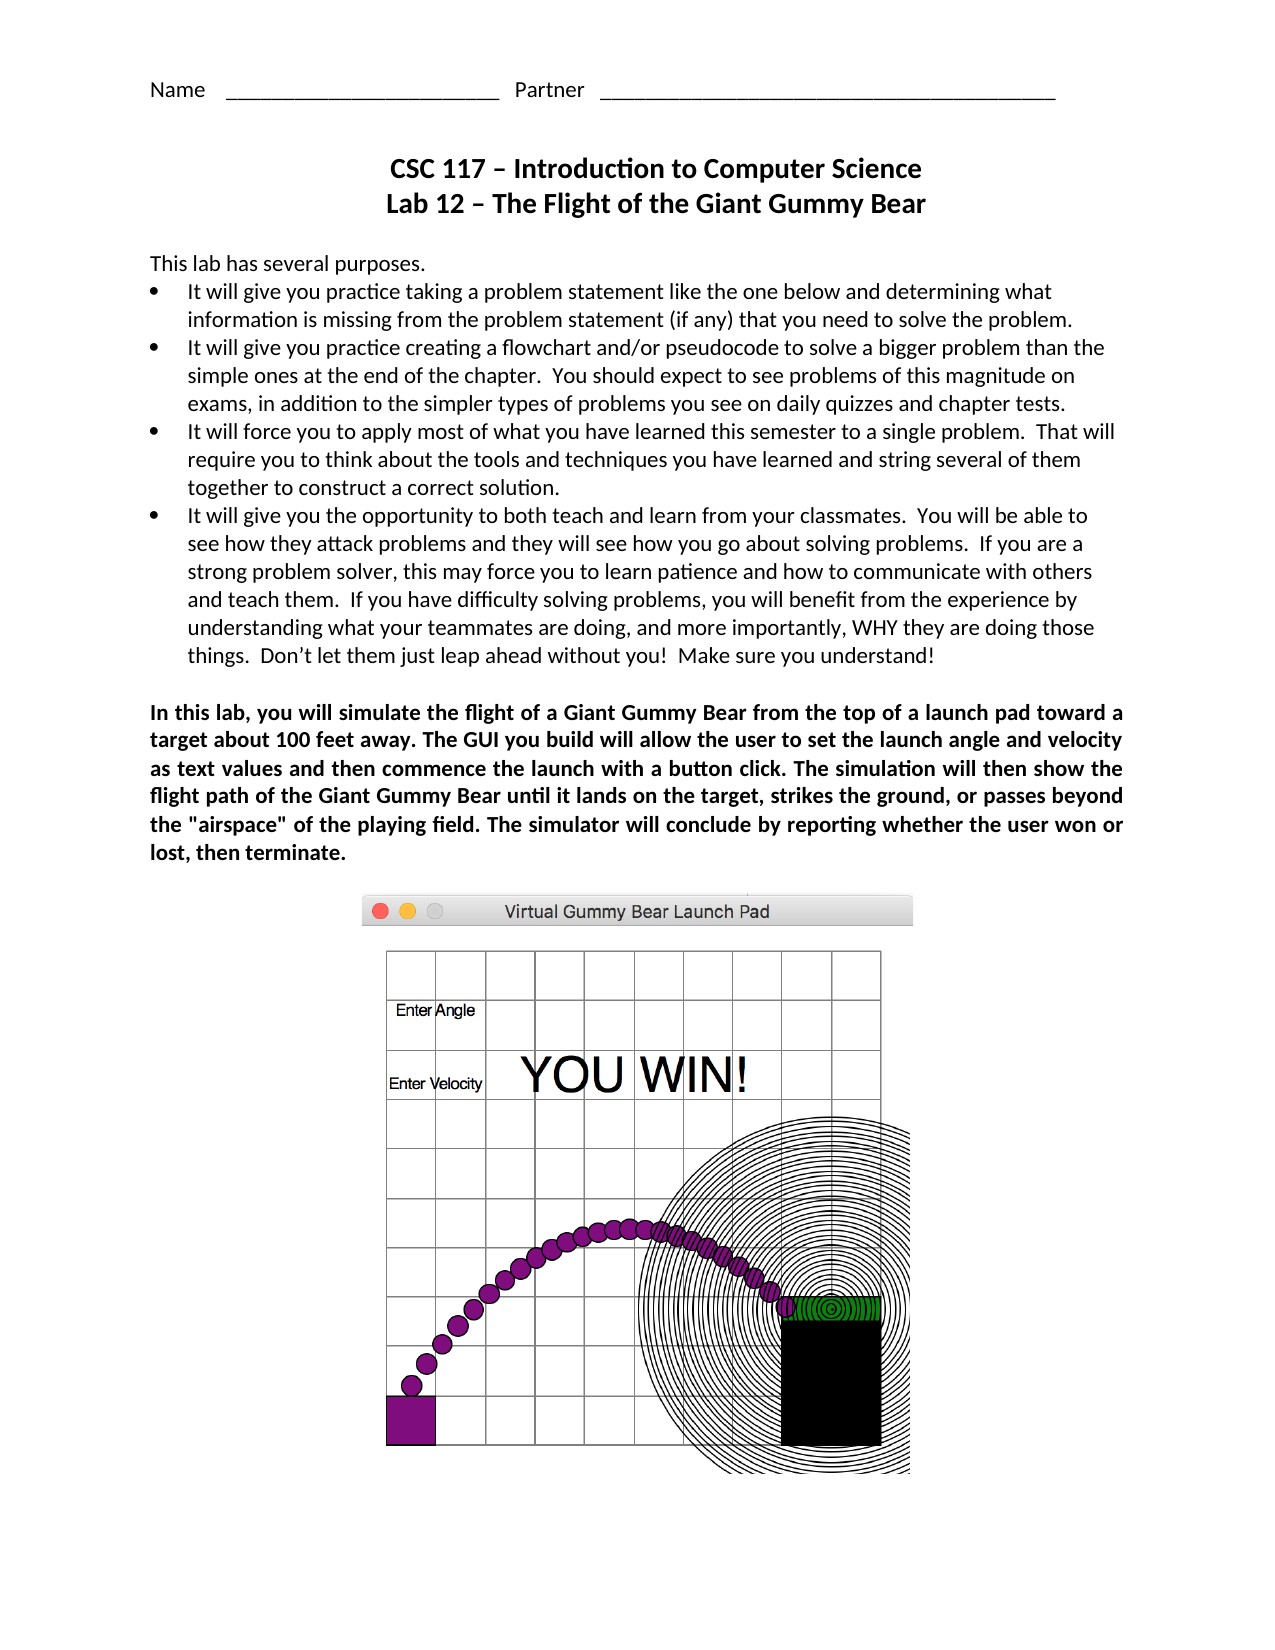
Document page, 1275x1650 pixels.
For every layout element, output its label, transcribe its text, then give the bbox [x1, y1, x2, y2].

text CSC 117 – Introduction to Computer Science [187, 150, 1125, 186]
list It will give you the opportunity to both teach and learn from your classmates. You will be able to see how they attack problems and they will see how you go about solving problems. If you are a strong problem solver, this may force you to learn patience and how to communicate with others and teach them. If you have difficulty solving problems, you will benefit from the experience by understanding what your teammates are doing, and more importantly, WHY they are doing those things. Don’t let them just leap ahead without you! Make sure you understand! [150, 501, 1125, 669]
text This lab has several purposes. [150, 249, 1125, 277]
list It will give you practice taking a problem statement like the one below and determining what information is missing from the problem statement (if any) that you need to solve the problem. [150, 277, 1125, 333]
list It will give you practice creating a flowchart and/or pseudocode to solve a bigger problem than the simple ones at the end of the chapter. You should expect to see problems of this magnitude on exams, in addition to the simpler types of problems you see on daily quizzes and chapter tests. [150, 333, 1125, 417]
text Lab 12 – The Flight of the Giant Gummy Bear [187, 186, 1125, 221]
picture [361, 893, 914, 1478]
list It will force you to apply most of what you have learned this semester to a single problem. That will require you to think about the tools and techniques you have learned and string several of them together to construct a correct solution. [150, 417, 1125, 501]
text In this lab, you will simulate the flight of a Giant Gummy Bear from the top of a launch pad toward a target about 100 feet away. The GUI you build will allow the user to set the launch angle and velocity as text values and then commence the launch with a button click. The simulation will then show the flight path of the Giant Gummy Bear until it lands on the target, strikes the ground, or passes beyond the "airspace" of the playing field. The simulator will conclude by reporting whether the user won or lost, then terminate. [150, 698, 1125, 866]
